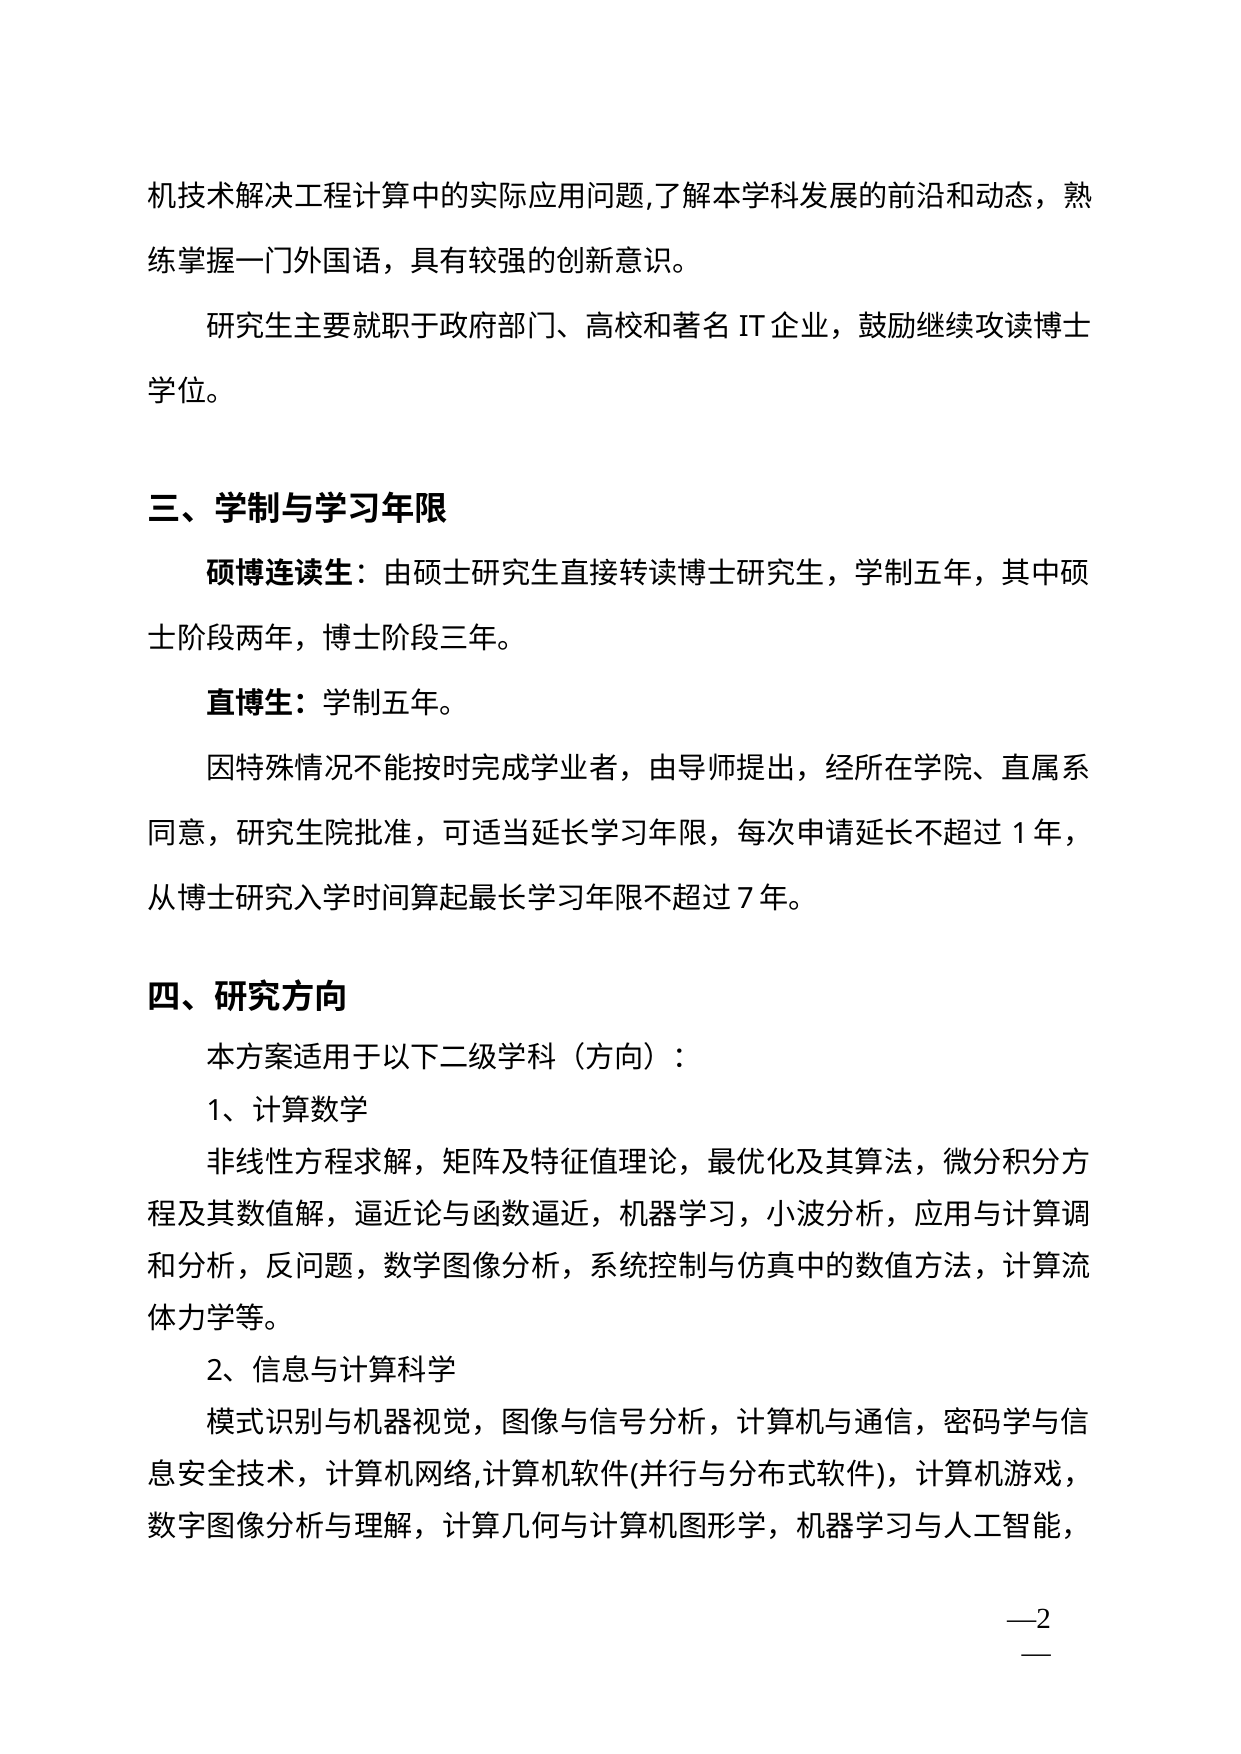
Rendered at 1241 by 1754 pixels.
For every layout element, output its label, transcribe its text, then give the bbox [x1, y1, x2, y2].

text 因特殊情况不能按时完成学业者，由导师提出，经所在学院、直属系同意，研究生院批准，可适当延长学习年限，每次申请延长不超过1年，从博士研究入学时间算起最长学习年限不超过7年。 [148, 734, 1092, 929]
text 非线性方程求解，矩阵及特征值理论，最优化及其算法，微分积分方程及其数值解，逼近论与函数逼近，机器学习，小波分析，应用与计算调和分析，反问题，数学图像分析，系统控制与仿真中的数值方法，计算流体力学等。 [148, 1130, 1092, 1339]
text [148, 1391, 1092, 1547]
text 直博生：学制五年。 [148, 669, 1092, 734]
text 2、信息与计算科学 [148, 1339, 1092, 1391]
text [148, 162, 1092, 292]
text 三、学制与学习年限 [148, 474, 1092, 539]
text 研究生主要就职于政府部门、高校和著名IT企业，鼓励继续攻读博士学位。 [148, 292, 1092, 422]
text 本方案适用于以下二级学科（方向）： [148, 1026, 1092, 1078]
text 四、研究方向 [148, 961, 1092, 1026]
text 1、计算数学 [148, 1078, 1092, 1130]
text 硕博连读生：由硕士研究生直接转读博士研究生，学制五年，其中硕士阶段两年，博士阶段三年。 [148, 539, 1092, 669]
